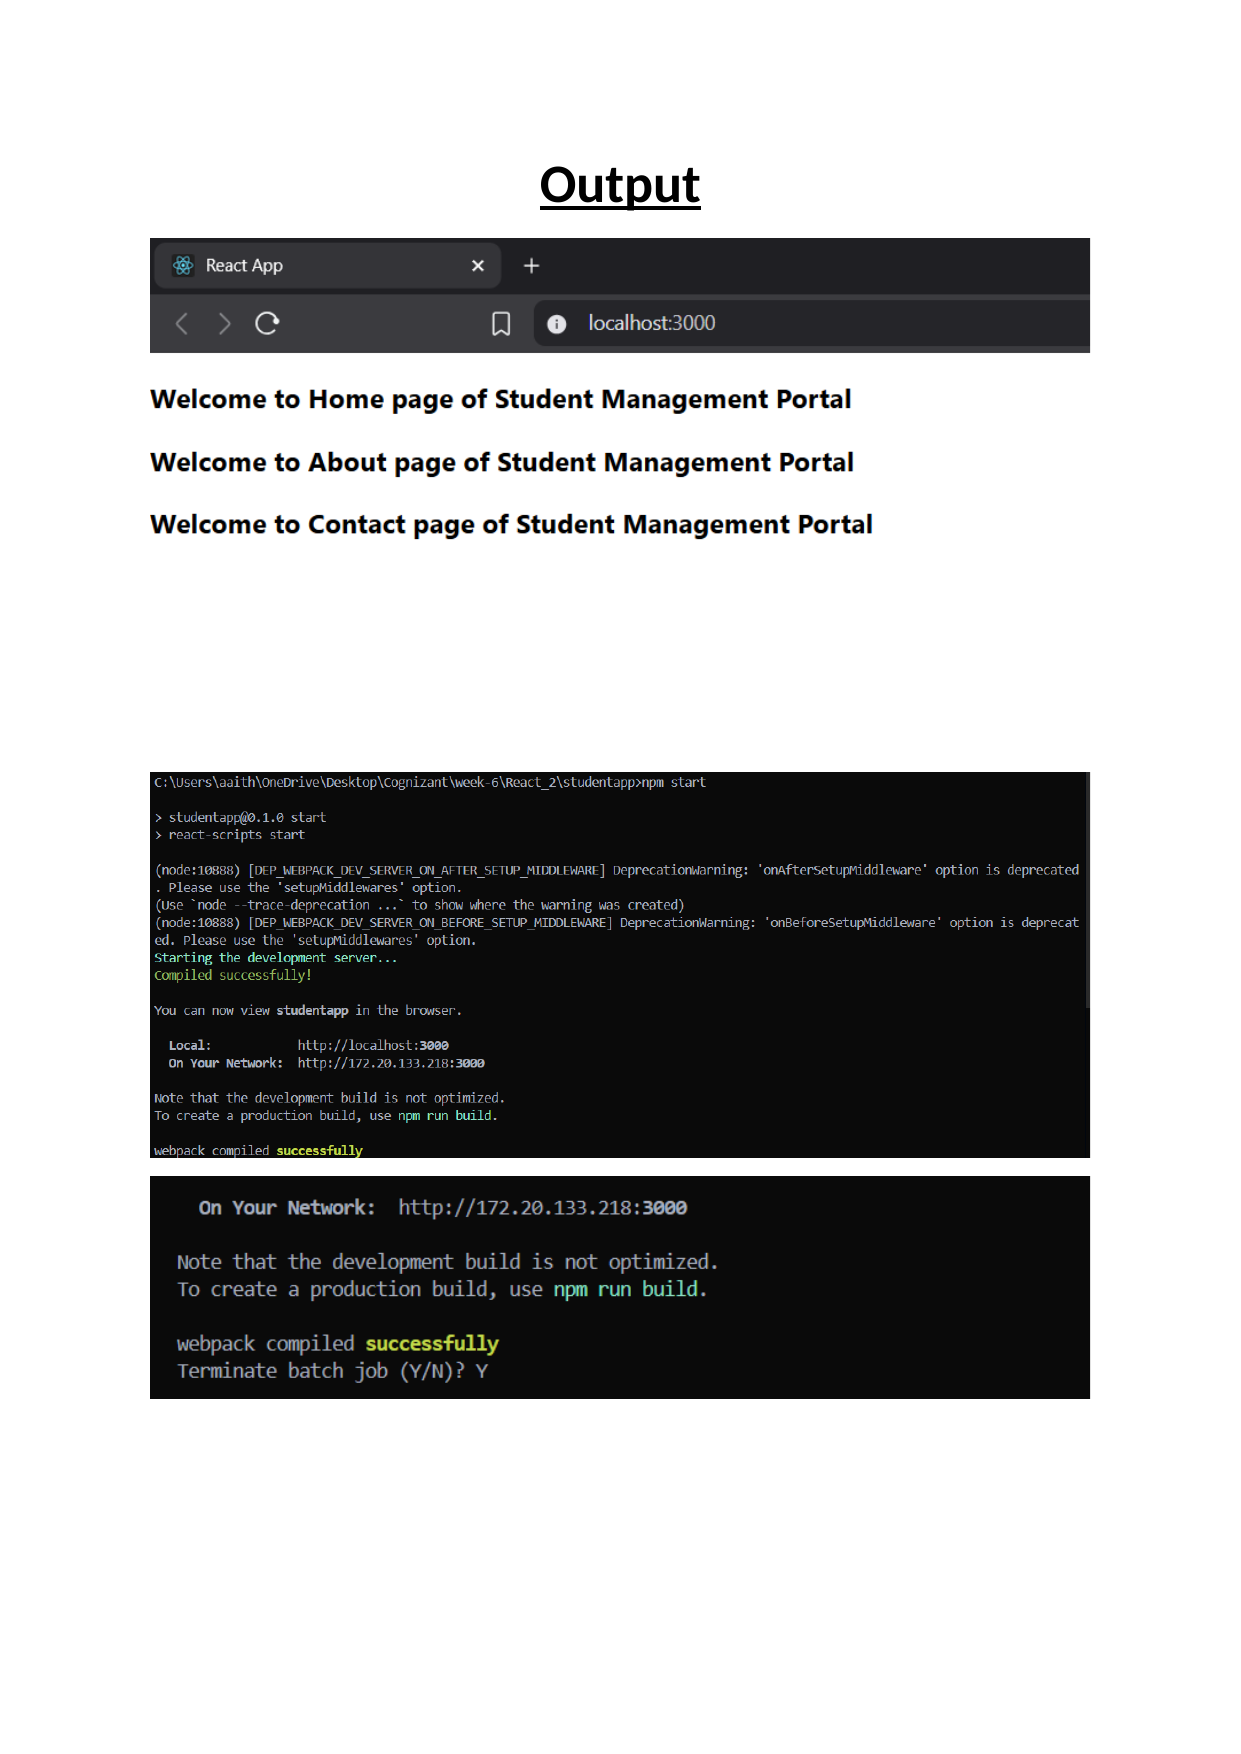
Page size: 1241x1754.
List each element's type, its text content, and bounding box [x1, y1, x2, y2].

picture [150, 1176, 1091, 1399]
text Output [150, 150, 1090, 216]
picture [150, 238, 1091, 754]
picture [150, 772, 1091, 1158]
